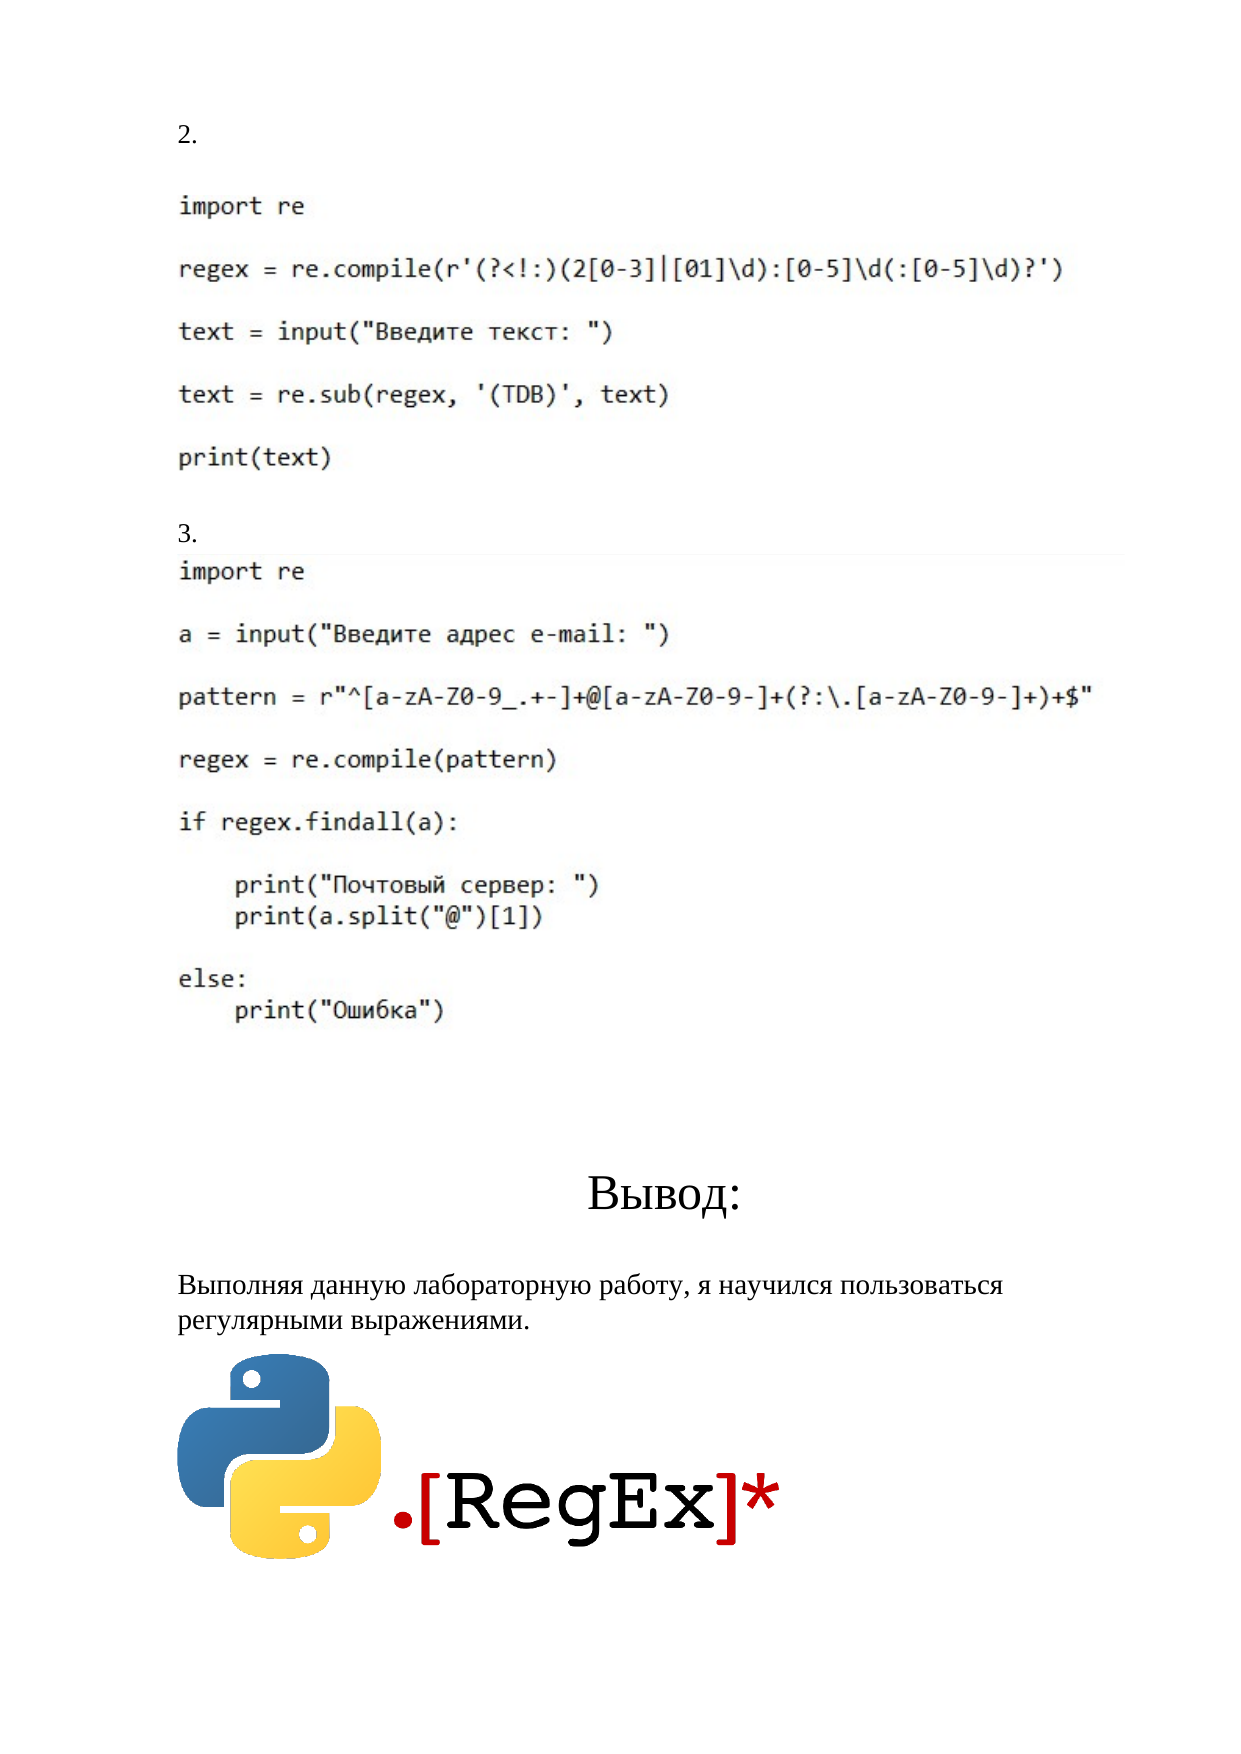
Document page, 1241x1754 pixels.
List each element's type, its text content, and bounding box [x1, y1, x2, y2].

subtitle Вывод: [177, 1163, 1152, 1220]
picture [177, 1354, 793, 1559]
picture [177, 554, 1125, 1064]
text Выполняя данную лабораторную работу, я научился пользоваться регулярными выражениями. [177, 1267, 1152, 1336]
subtitle 3. [177, 517, 1152, 548]
subtitle 2. [177, 118, 1152, 149]
picture [177, 195, 1079, 472]
